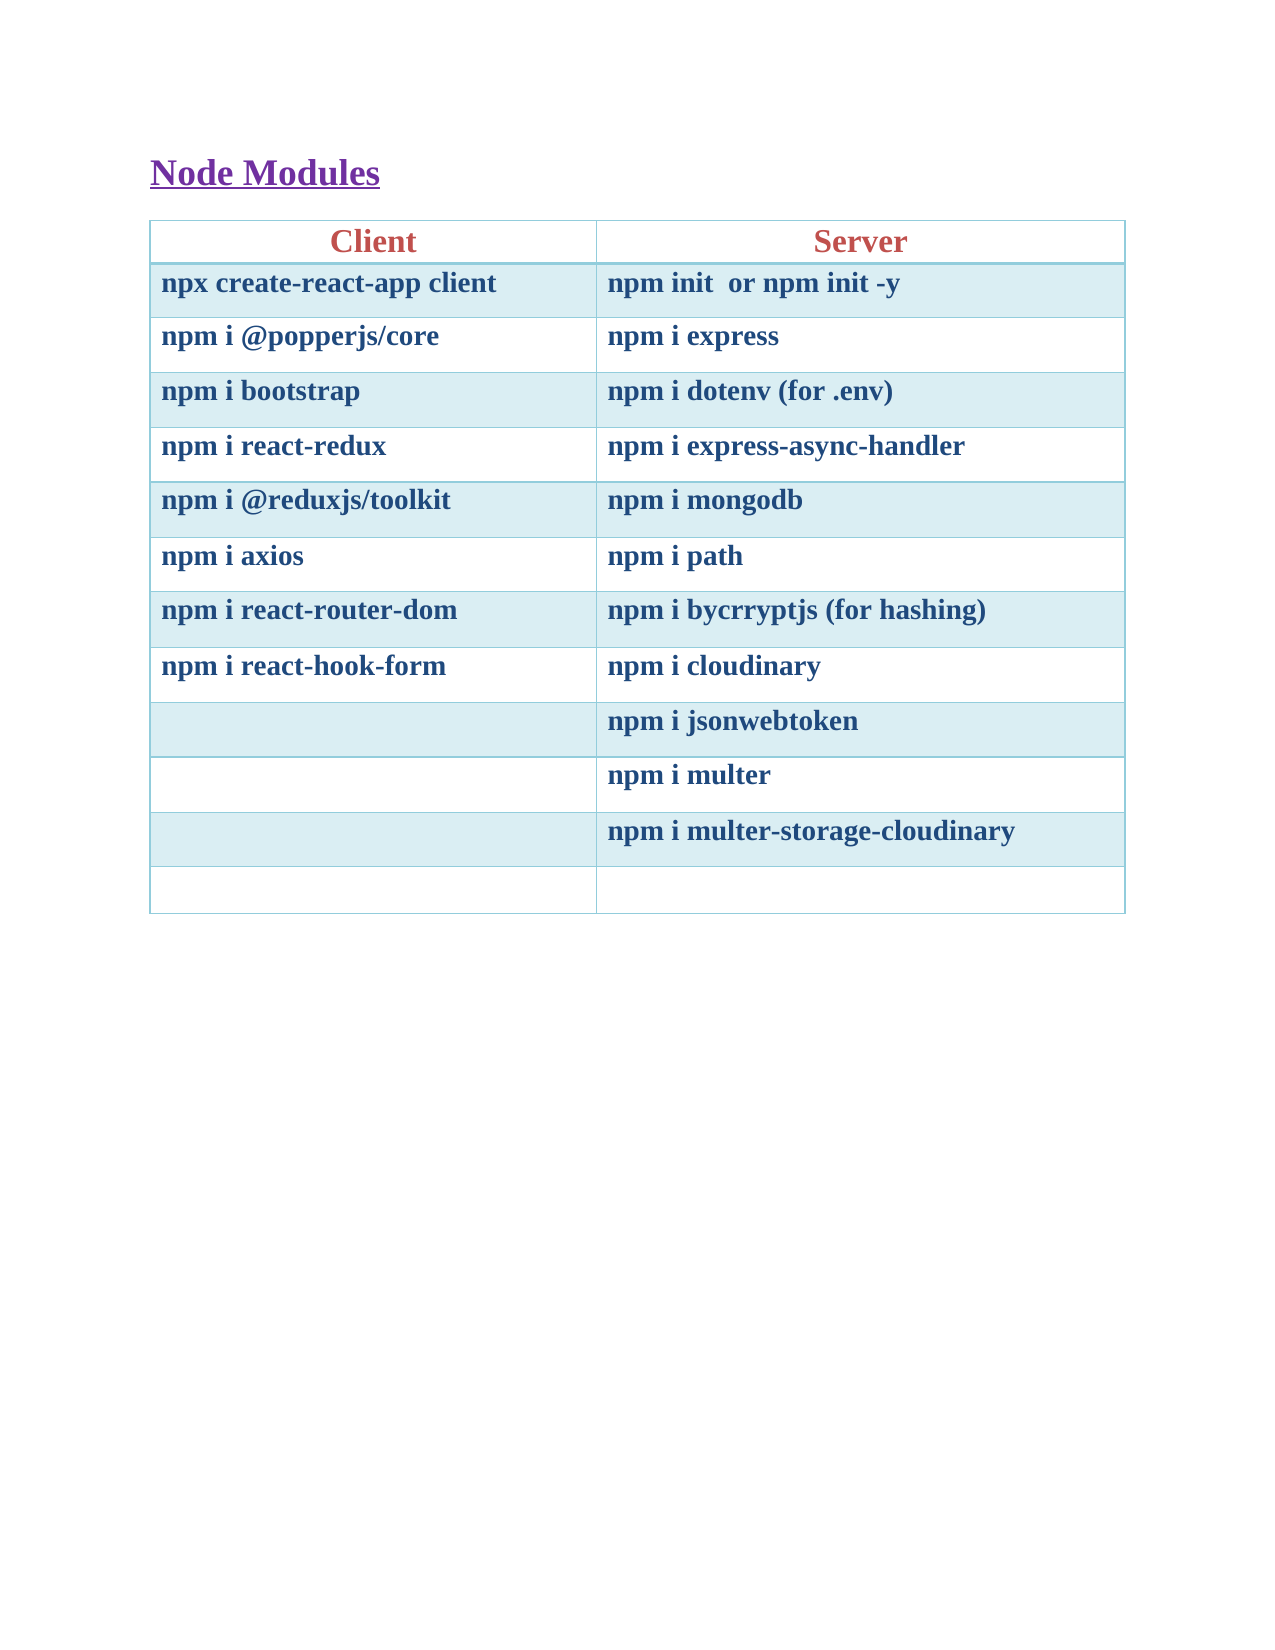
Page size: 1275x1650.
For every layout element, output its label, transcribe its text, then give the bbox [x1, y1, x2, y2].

table_cell npm i react-redux [151, 428, 596, 481]
table_cell npm i path [597, 538, 1124, 591]
table_cell npm i express [597, 318, 1124, 372]
table_cell npx create-react-app client [151, 265, 596, 317]
table_cell npm i axios [151, 538, 596, 591]
table_cell npm i bootstrap [151, 373, 596, 427]
table_cell [151, 813, 596, 866]
table_cell [151, 867, 596, 913]
table_cell [151, 703, 596, 756]
table_cell npm i react-router-dom [151, 592, 596, 647]
table_header Server [597, 221, 1124, 262]
table_cell [597, 867, 1124, 913]
table_cell npm i bycrryptjs (for hashing) [597, 592, 1124, 647]
table_cell npm i multer [597, 758, 1124, 812]
table_cell npm i multer-storage-cloudinary [597, 813, 1124, 866]
table_cell npm init or npm init -y [597, 265, 1124, 317]
table_header Client [151, 221, 596, 262]
table_cell npm i jsonwebtoken [597, 703, 1124, 756]
text Node Modules [150, 150, 1125, 193]
table_cell npm i @popperjs/core [151, 318, 596, 372]
table_cell npm i cloudinary [597, 648, 1124, 702]
table_cell npm i @reduxjs/toolkit [151, 483, 596, 537]
table_cell [151, 758, 596, 812]
table_cell npm i react-hook-form [151, 648, 596, 702]
table_cell npm i mongodb [597, 483, 1124, 537]
table_cell npm i express-async-handler [597, 428, 1124, 481]
table_cell npm i dotenv (for .env) [597, 373, 1124, 427]
